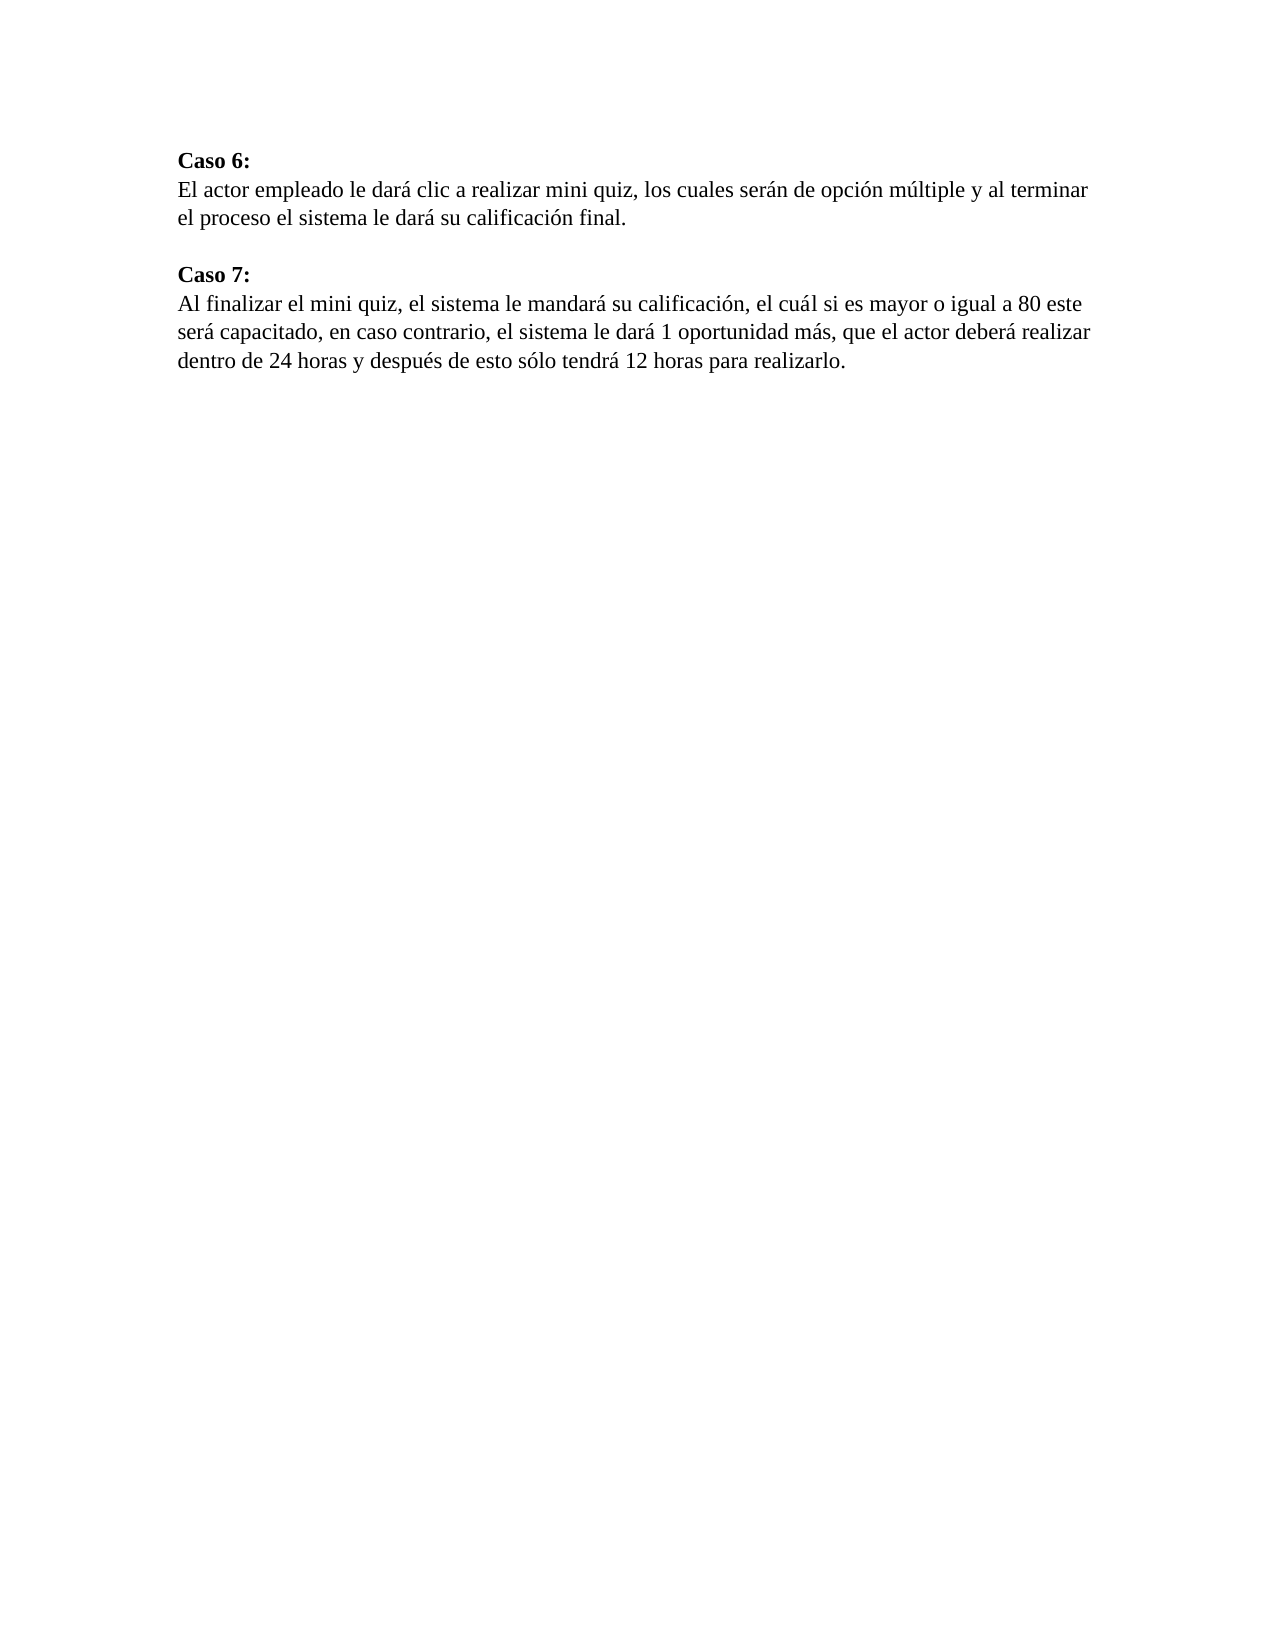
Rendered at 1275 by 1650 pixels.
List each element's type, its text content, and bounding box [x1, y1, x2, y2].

text Caso 7: [177, 261, 1098, 288]
text Caso 6: [177, 148, 1098, 174]
text El actor empleado le dará clic a realizar mini quiz, los cuales serán de opción múltiple y al terminar el proceso el sistema le dará su calificación final. [177, 176, 1098, 231]
text Al finalizar el mini quiz, el sistema le mandará su calificación, el cuál si es mayor o igual a 80 este será capacitado, en caso contrario, el sistema le dará 1 oportunidad más, que el actor deberá realizar dentro de 24 horas y después de esto sólo tendrá 12 horas para realizarlo. [177, 290, 1098, 373]
